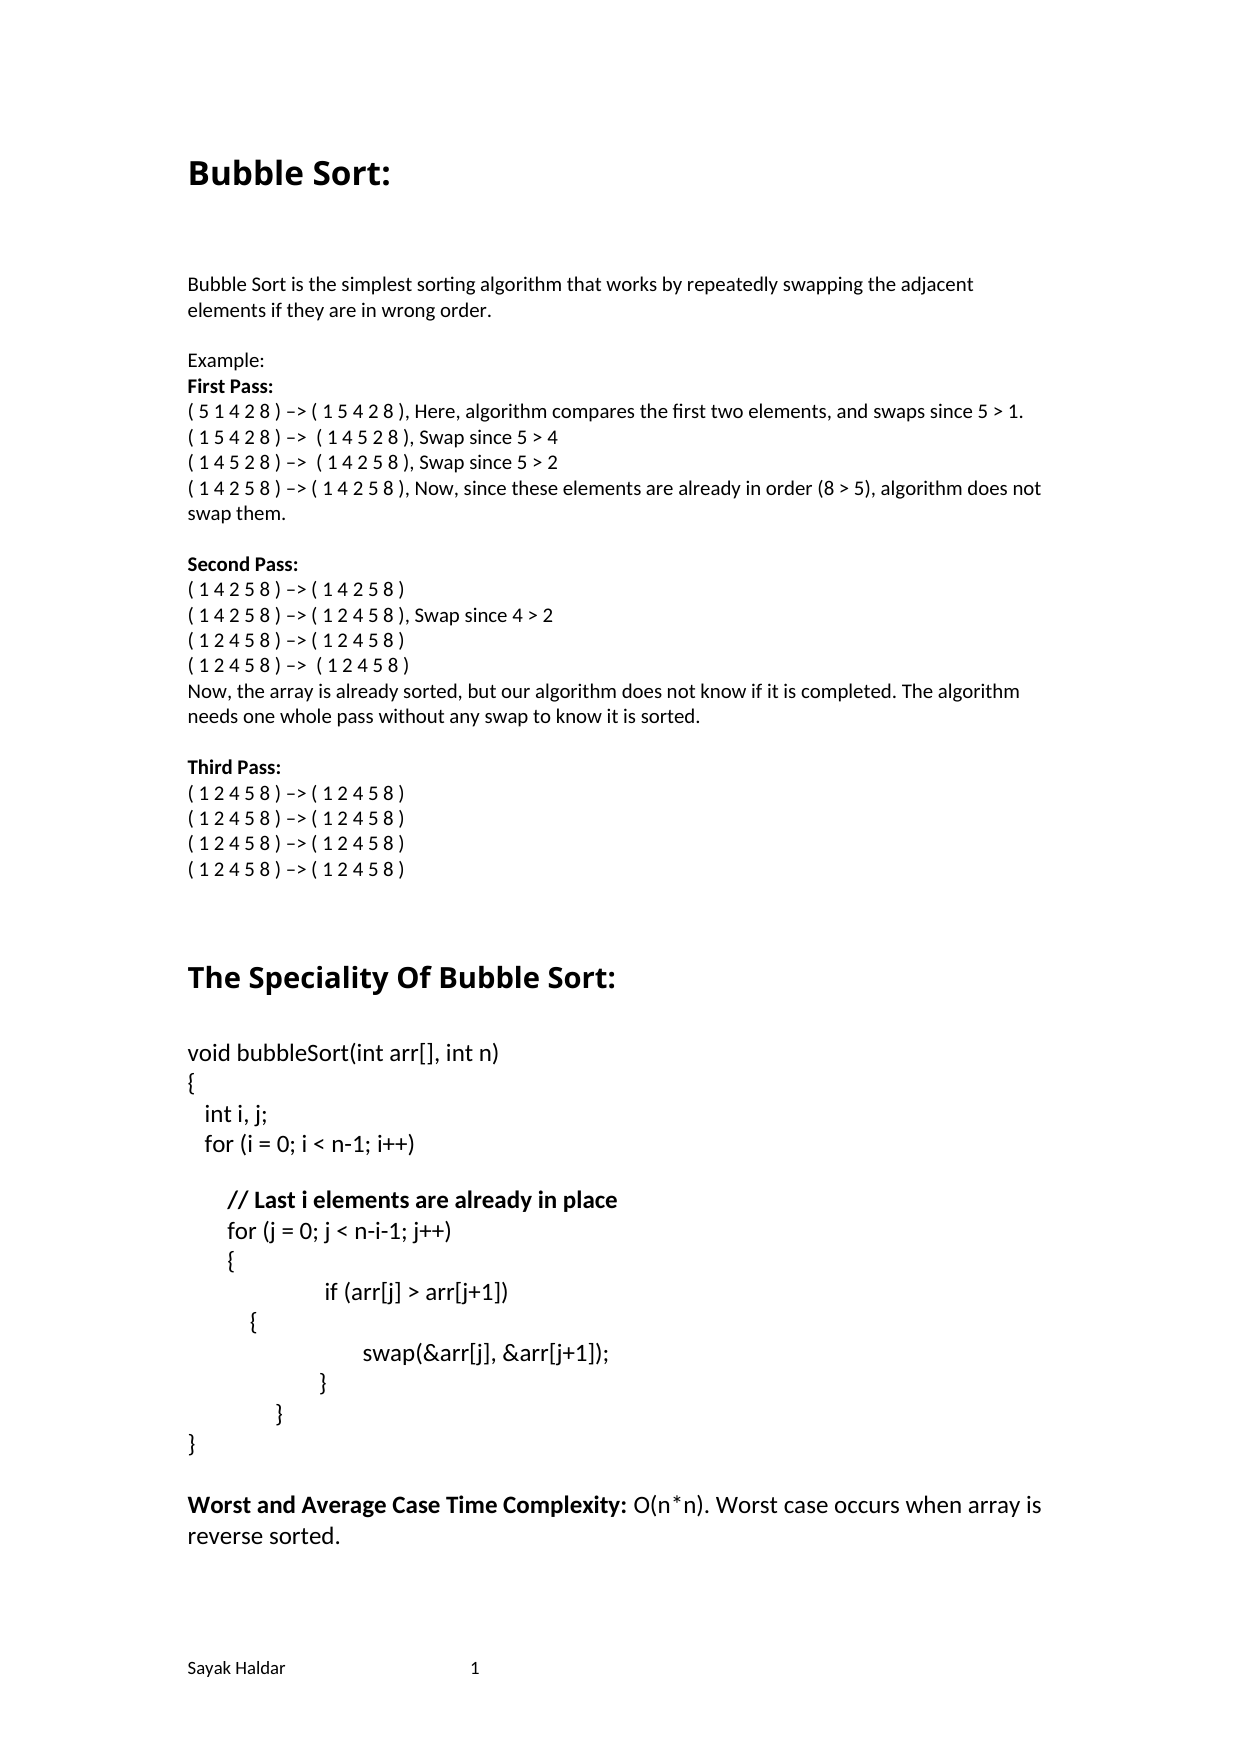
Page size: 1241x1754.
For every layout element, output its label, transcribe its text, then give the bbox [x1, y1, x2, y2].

text First Pass: [187, 373, 1053, 398]
text ( 1 4 2 5 8 ) –> ( 1 4 2 5 8 ) [187, 576, 1053, 602]
text void bubbleSort(int arr[], int n) [187, 1037, 1053, 1067]
text ( 1 4 2 5 8 ) –> ( 1 2 4 5 8 ), Swap since 4 > 2 [187, 602, 1053, 627]
text int i, j; [187, 1098, 1053, 1128]
text if (arr[j] > arr[j+1]) [187, 1276, 1053, 1307]
text ( 1 4 2 5 8 ) –> ( 1 4 2 5 8 ), Now, since these elements are already in order (8 > 5), algorithm does not swap them. [187, 475, 1053, 526]
text swap(&arr[j], &arr[j+1]); [275, 1337, 1053, 1368]
text Bubble Sort: [187, 150, 1053, 195]
text } [231, 1398, 1053, 1429]
text } [187, 1429, 1053, 1459]
text ( 1 5 4 2 8 ) –> ( 1 4 5 2 8 ), Swap since 5 > 4 [187, 424, 1053, 449]
text { [187, 1307, 1053, 1337]
text Third Pass: [187, 754, 1053, 780]
text ( 5 1 4 2 8 ) –> ( 1 5 4 2 8 ), Here, algorithm compares the first two elements, and swaps since 5 > 1. [187, 398, 1053, 424]
text // Last i elements are already in place [187, 1184, 1053, 1215]
text Second Pass: [187, 551, 1053, 576]
text } [275, 1368, 1053, 1398]
text The Speciality Of Bubble Sort: [187, 958, 1053, 997]
text ( 1 2 4 5 8 ) –> ( 1 2 4 5 8 ) [187, 780, 1053, 805]
text Now, the array is already sorted, but our algorithm does not know if it is completed. The algorithm needs one whole pass without any swap to know it is sorted. [187, 678, 1053, 729]
text ( 1 2 4 5 8 ) –> ( 1 2 4 5 8 ) [187, 653, 1053, 678]
text ( 1 2 4 5 8 ) –> ( 1 2 4 5 8 ) [187, 805, 1053, 831]
text Bubble Sort is the simplest sorting algorithm that works by repeatedly swapping the adjacent elements if they are in wrong order. [187, 271, 1053, 322]
text for (i = 0; i < n-1; i++) [187, 1128, 1053, 1159]
text ( 1 2 4 5 8 ) –> ( 1 2 4 5 8 ) [187, 831, 1053, 856]
text { [187, 1246, 1053, 1276]
text ( 1 4 5 2 8 ) –> ( 1 4 2 5 8 ), Swap since 5 > 2 [187, 449, 1053, 475]
text { [187, 1067, 1053, 1098]
text ( 1 2 4 5 8 ) –> ( 1 2 4 5 8 ) [187, 856, 1053, 881]
text for (j = 0; j < n-i-1; j++) [187, 1215, 1053, 1246]
text ( 1 2 4 5 8 ) –> ( 1 2 4 5 8 ) [187, 627, 1053, 653]
text Example: [187, 348, 1053, 373]
text Worst and Average Case Time Complexity: O(n*n). Worst case occurs when array is reverse sorted. [187, 1490, 1053, 1551]
